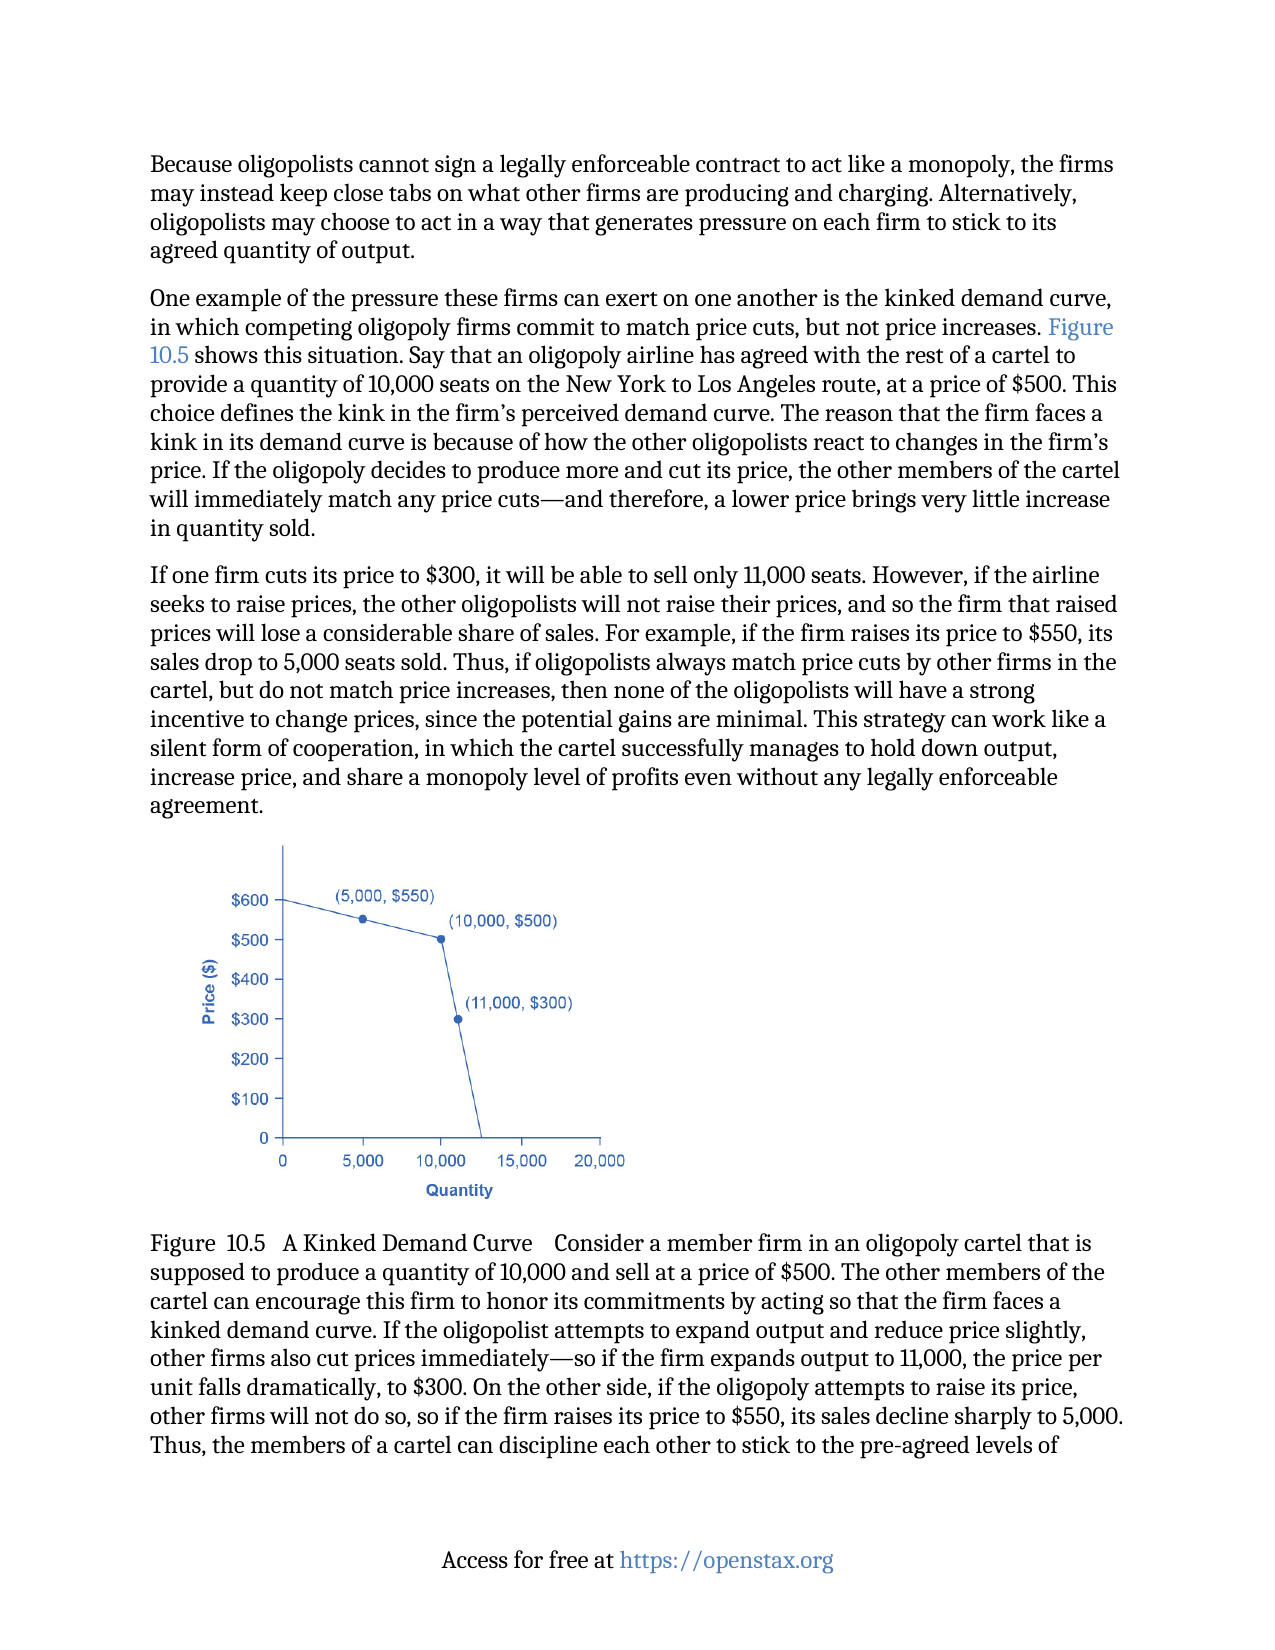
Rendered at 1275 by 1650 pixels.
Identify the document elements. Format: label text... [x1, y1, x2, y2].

text One example of the pressure these firms can exert on one another is the kinked demand curve, in which competing oligopoly firms commit to match price cuts, but not price increases. Figure 10.5 shows this situation. Say that an oligopoly airline has agreed with the rest of a cartel to provide a quantity of 10,000 seats on the New York to Los Angeles route, at a price of $500. This choice defines the kink in the firm’s perceived demand curve. The reason that the firm faces a kink in its demand curve is because of how the other oligopolists react to changes in the firm’s price. If the oligopoly decides to produce more and cut its price, the other members of the cartel will immediately match any price cuts—and therefore, a lower price brings very little increase in quantity sold. [150, 284, 1125, 542]
picture [168, 838, 657, 1209]
text If one firm cuts its price to $300, it will be able to sell only 11,000 seats. However, if the airline seeks to raise prices, the other oligopolists will not raise their prices, and so the firm that raised prices will lose a considerable share of sales. For example, if the firm raises its price to $550, its sales drop to 5,000 seats sold. Thus, if oligopolists always match price cuts by other firms in the cartel, but do not match price increases, then none of the oligopolists will have a strong incentive to change prices, since the potential gains are minimal. This strategy can work like a silent form of cooperation, in which the cartel successfully manages to hold down output, increase price, and share a monopoly level of profits even without any legally enforceable agreement. [150, 561, 1125, 820]
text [150, 1229, 1125, 1459]
text Because oligopolists cannot sign a legally enforceable contract to act like a monopoly, the firms may instead keep close tabs on what other firms are producing and charging. Alternatively, oligopolists may choose to act in a way that generates pressure on each firm to stick to its agreed quantity of output. [150, 150, 1125, 265]
